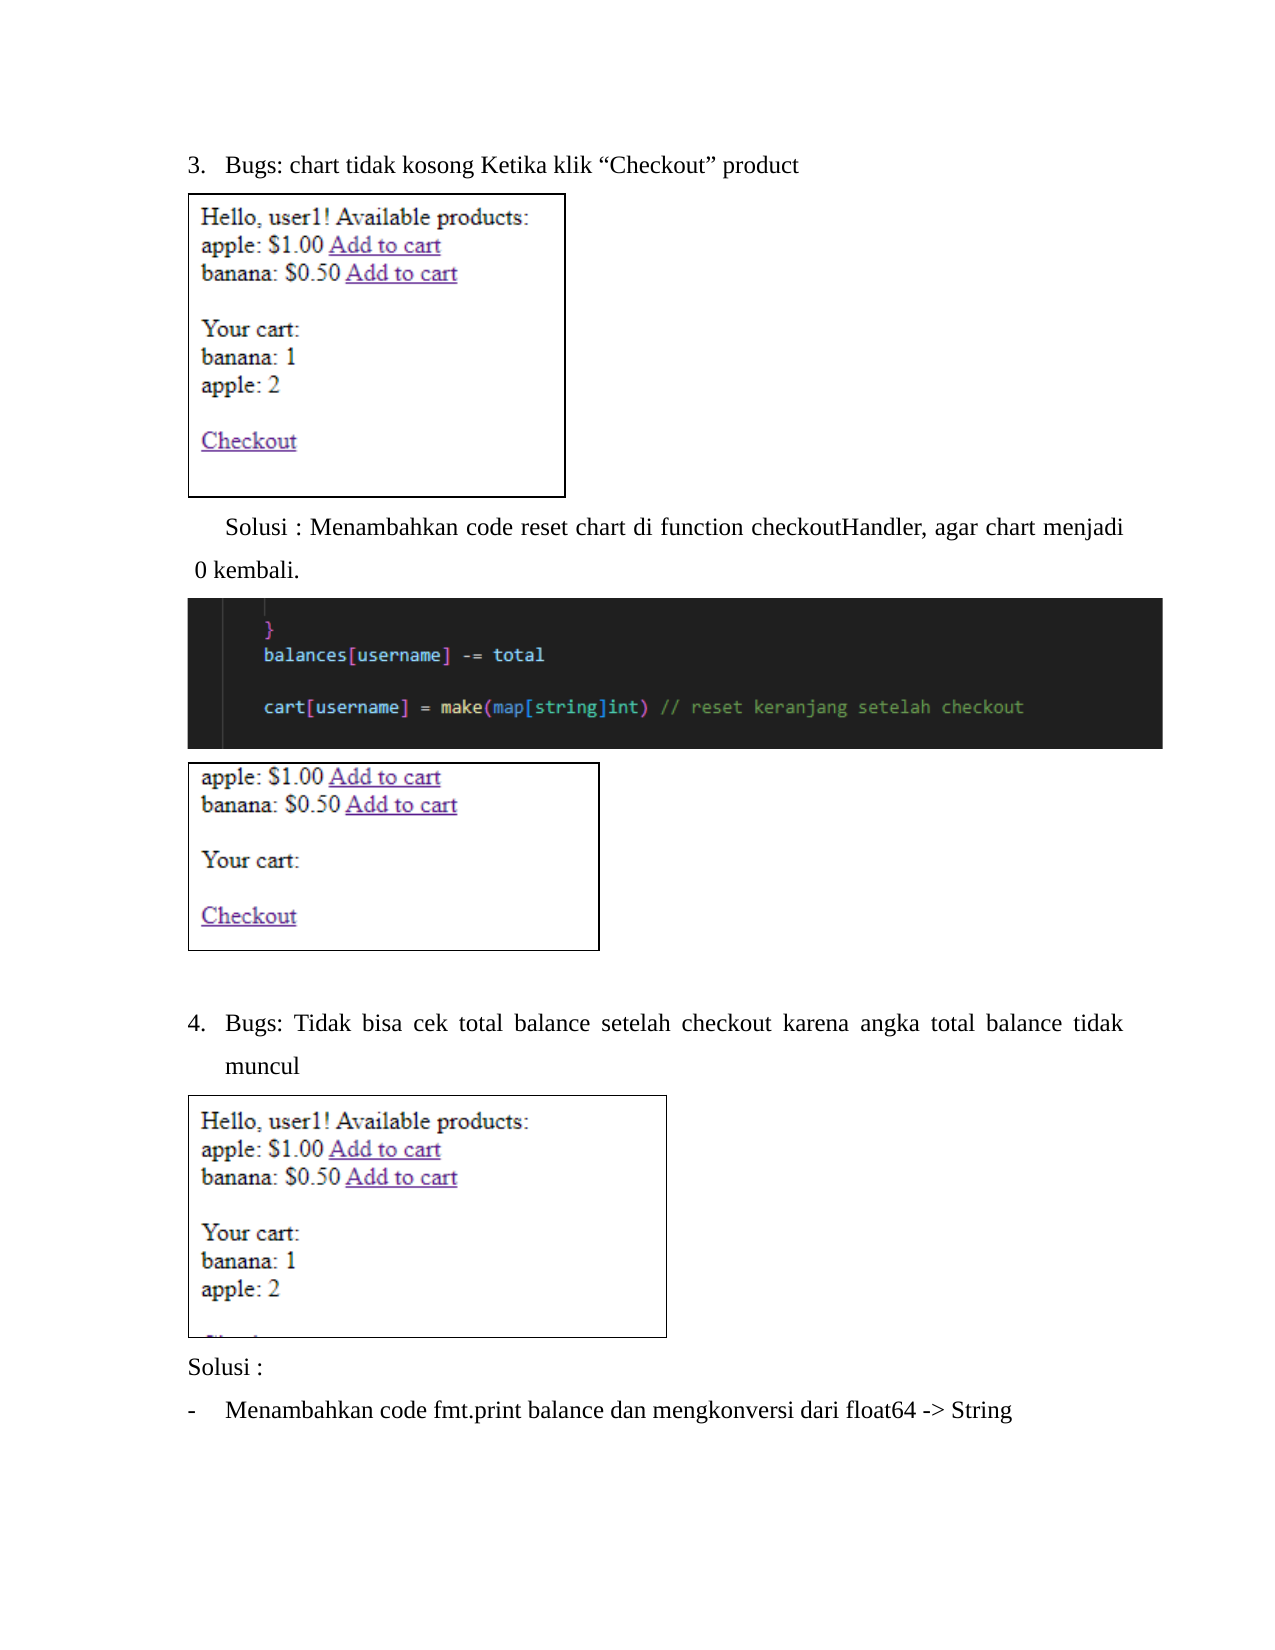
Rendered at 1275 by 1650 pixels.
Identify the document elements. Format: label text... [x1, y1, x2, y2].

picture [189, 764, 598, 950]
picture [187, 598, 1163, 749]
list Bugs: chart tidak kosong Ketika klik “Checkout” product [187, 150, 1125, 179]
list Menambahkan code fmt.print balance dan mengkonversi dari float64 -> String [187, 1395, 1125, 1424]
text Solusi : Menambahkan code reset chart di function checkoutHandler, agar chart menjadi 0 kembali. [194, 512, 1125, 584]
list Bugs: Tidak bisa cek total balance setelah checkout karena angka total balance tidak muncul [187, 1008, 1125, 1080]
picture [189, 1096, 666, 1337]
text Solusi : [150, 1352, 1125, 1381]
picture [189, 195, 564, 496]
